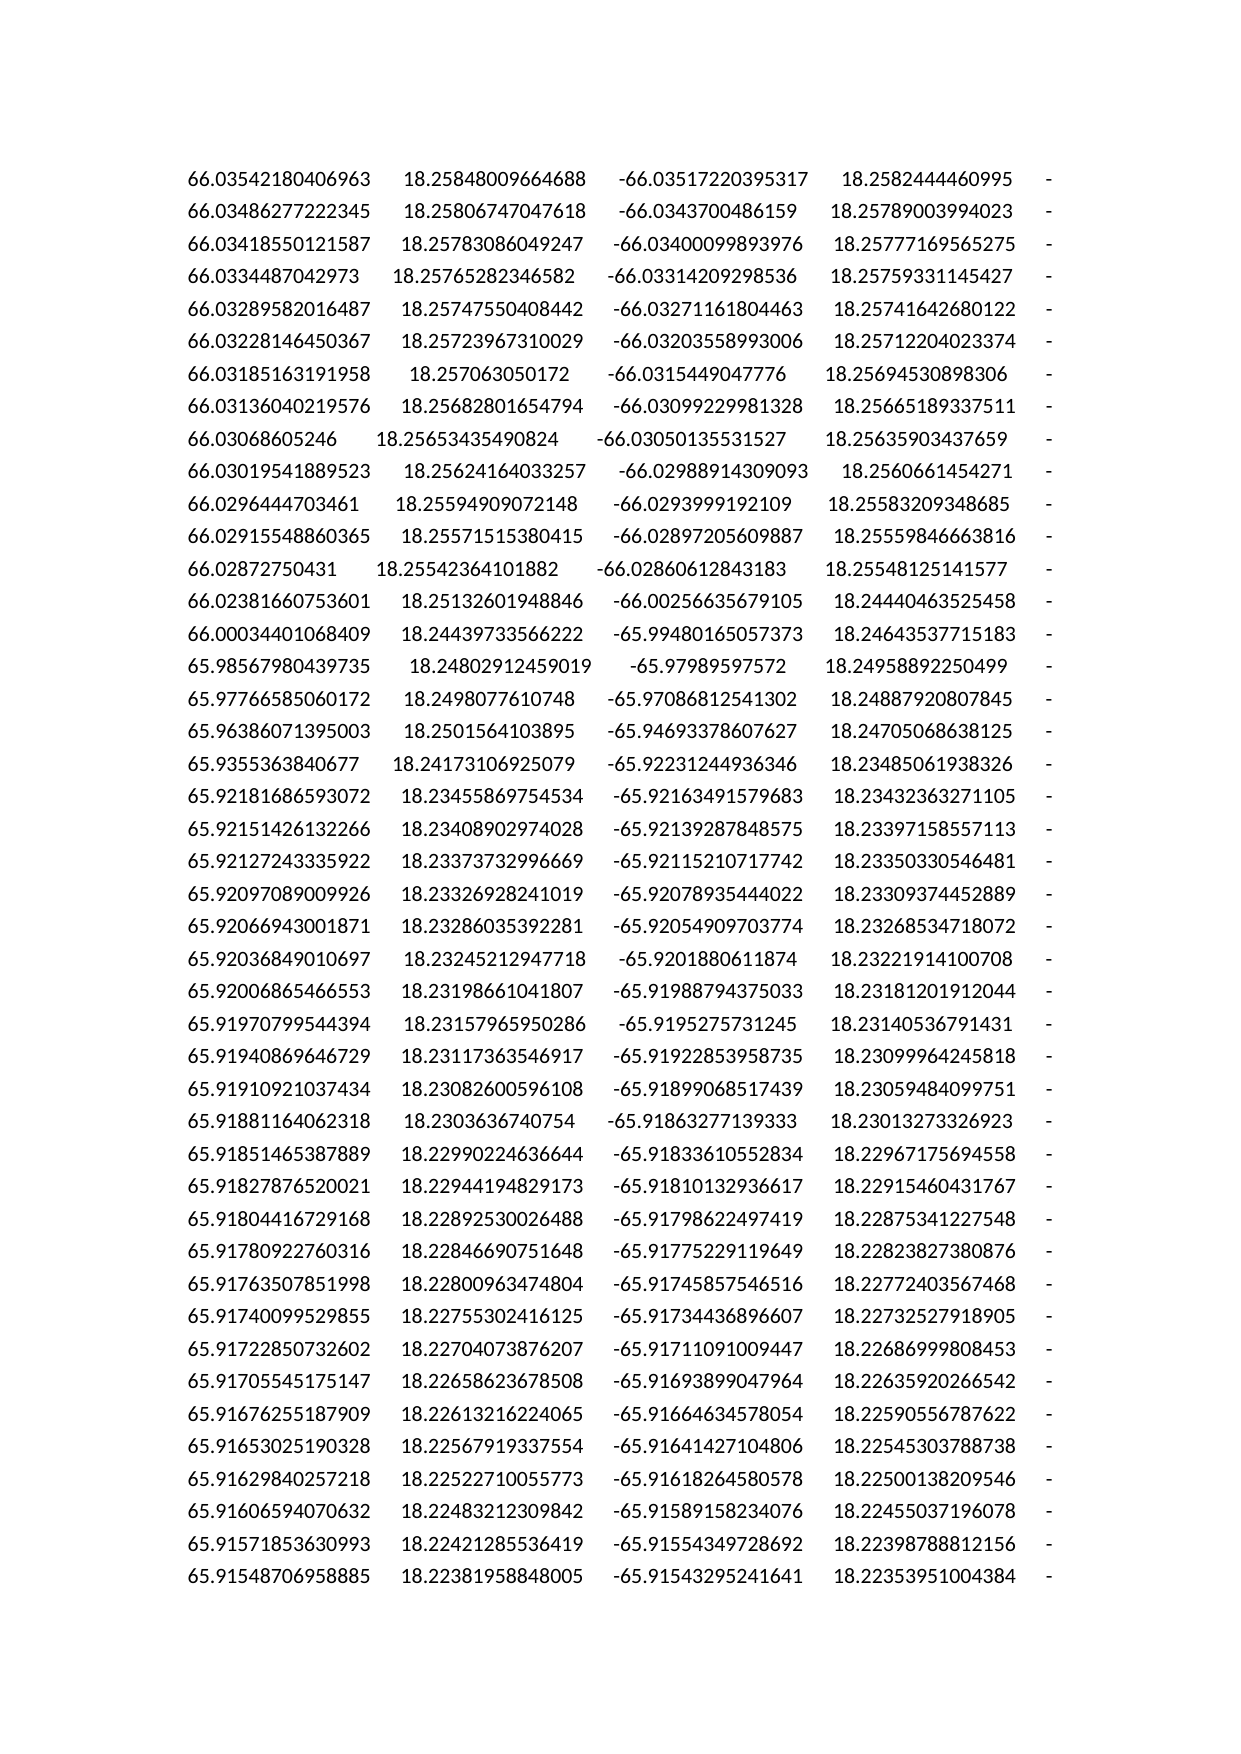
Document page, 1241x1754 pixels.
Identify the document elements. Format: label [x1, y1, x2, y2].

text [187, 162, 1053, 1592]
